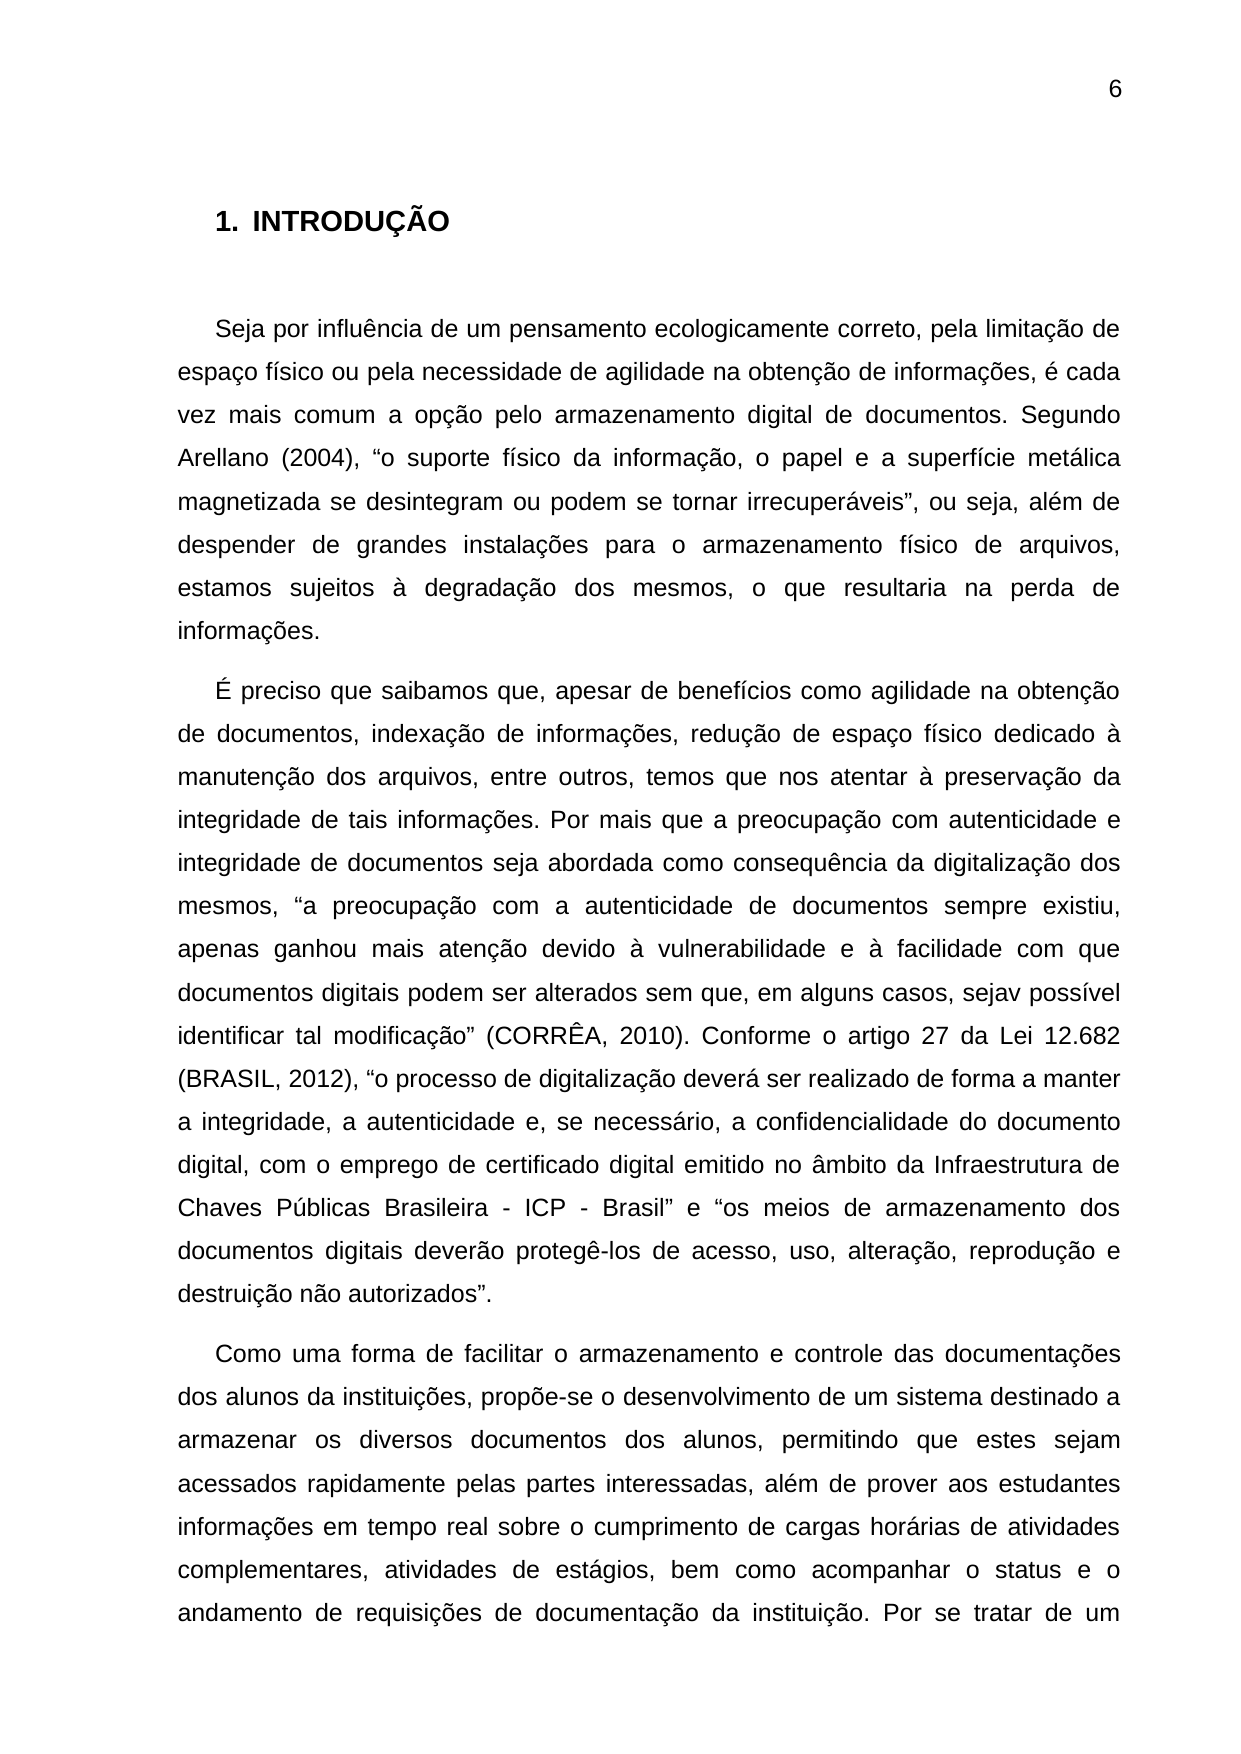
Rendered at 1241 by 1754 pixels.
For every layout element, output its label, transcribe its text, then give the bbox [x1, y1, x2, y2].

subtitle INTRODUÇÃO [215, 204, 1122, 237]
text É preciso que saibamos que, apesar de benefícios como agilidade na obtenção de documentos, indexação de informações, redução de espaço físico dedicado à manutenção dos arquivos, entre outros, temos que nos atentar à preservação da integridade de tais informações. Por mais que a preocupação com autenticidade e integridade de documentos seja abordada como consequência da digitalização dos mesmos, “a preocupação com a autenticidade de documentos sempre existiu, apenas ganhou mais atenção devido à vulnerabilidade e à facilidade com que documentos digitais podem ser alterados sem que, em alguns casos, sejav possível identificar tal modificação” (CORRÊA, 2010). Conforme o artigo 27 da Lei 12.682 (BRASIL, 2012), “o processo de digitalização deverá ser realizado de forma a manter a integridade, a autenticidade e, se necessário, a confidencialidade do documento digital, com o emprego de certificado digital emitido no âmbito da Infraestrutura de Chaves Públicas Brasileira - ICP - Brasil” e “os meios de armazenamento dos documentos digitais deverão protegê-los de acesso, uso, alteração, reprodução e destruição não autorizados”. [177, 676, 1122, 1308]
text Seja por influência de um pensamento ecologicamente correto, pela limitação de espaço físico ou pela necessidade de agilidade na obtenção de informações, é cada vez mais comum a opção pelo armazenamento digital de documentos. Segundo Arellano (2004), “o suporte físico da informação, o papel e a superfície metálica magnetizada se desintegram ou podem se tornar irrecuperáveis”, ou seja, além de despender de grandes instalações para o armazenamento físico de arquivos, estamos sujeitos à degradação dos mesmos, o que resultaria na perda de informações. [177, 314, 1122, 645]
